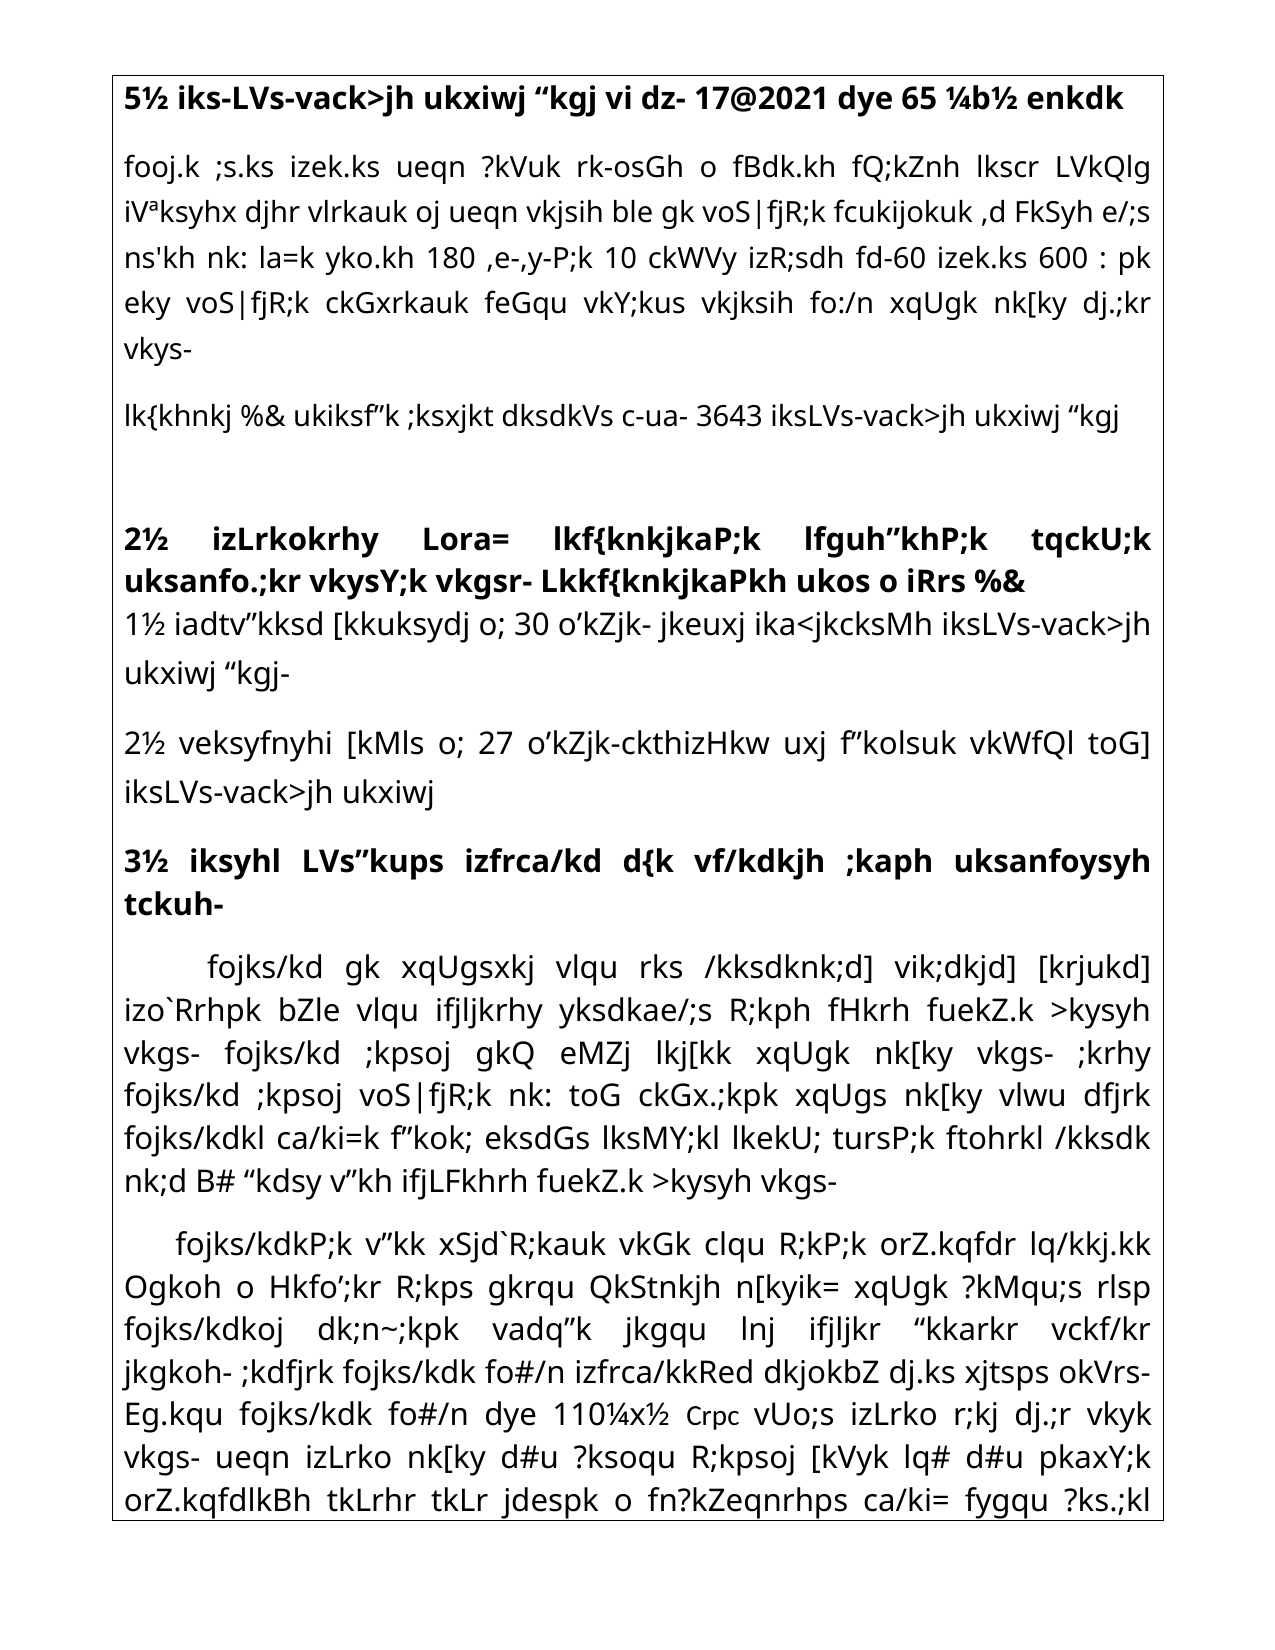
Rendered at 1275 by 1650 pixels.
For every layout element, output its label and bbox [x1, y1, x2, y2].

table_header [113, 76, 1163, 1520]
